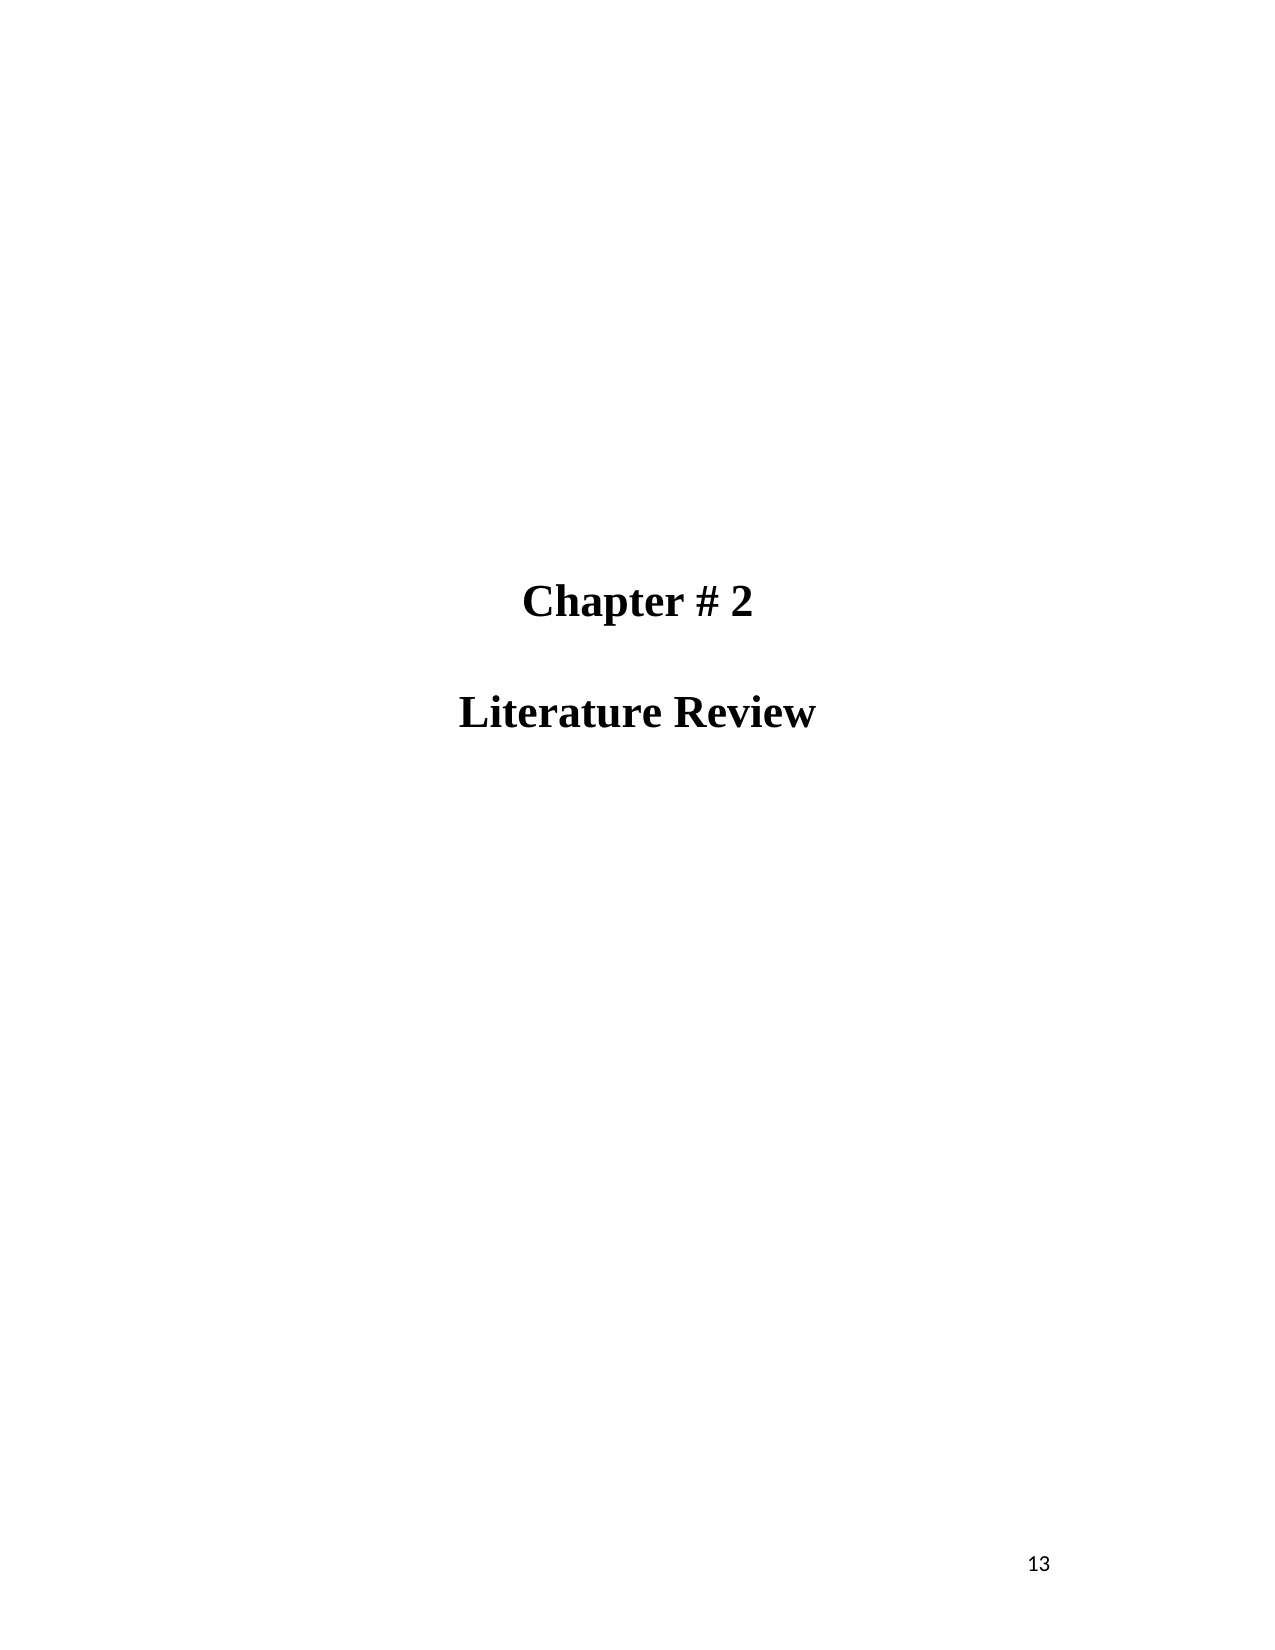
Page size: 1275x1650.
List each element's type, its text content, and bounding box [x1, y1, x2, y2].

subtitle Chapter # 2 [225, 574, 1050, 627]
subtitle Literature Review [225, 684, 1050, 737]
